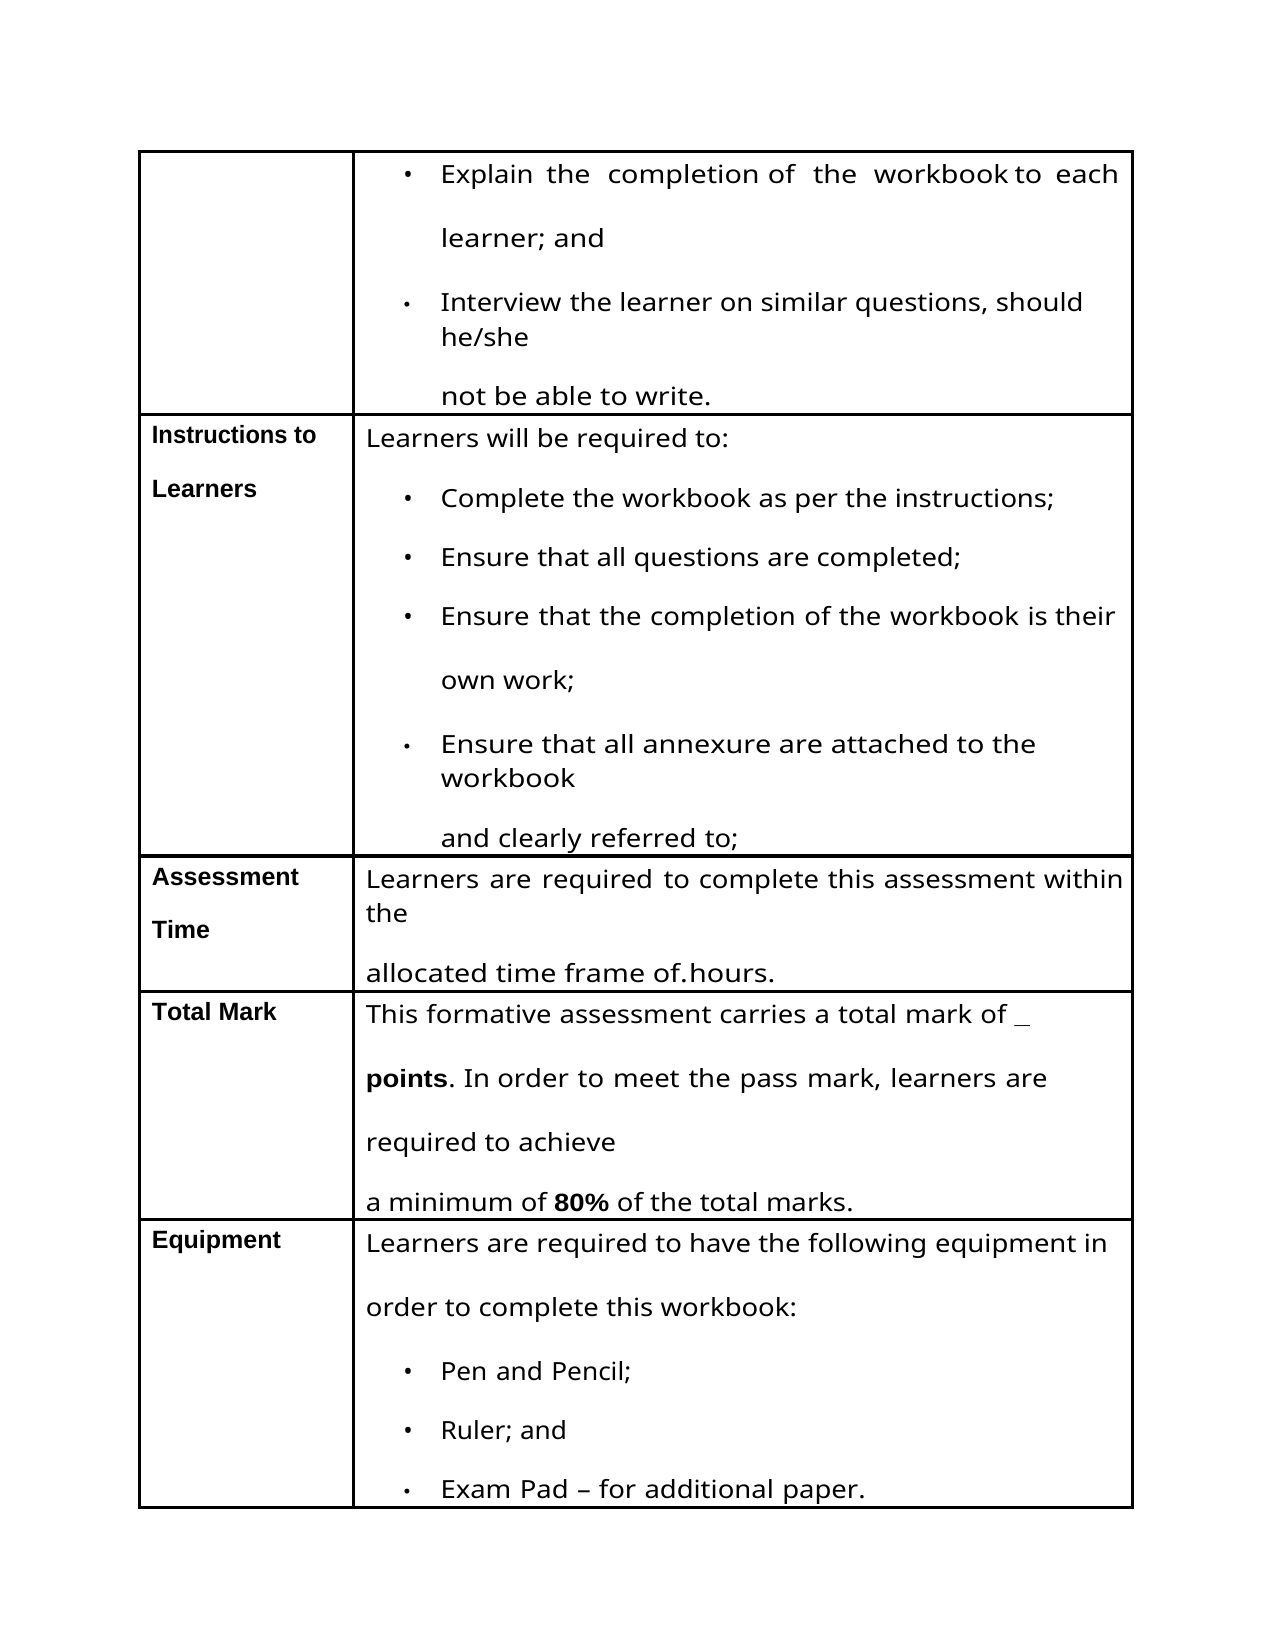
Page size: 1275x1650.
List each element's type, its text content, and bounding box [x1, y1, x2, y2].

table_cell Learners are required to have the following equipment in order to complete this workbook: Pen and Pencil; Ruler; and Exam Pad – for additional paper. [355, 1221, 1131, 1506]
table_cell This formative assessment carries a total mark of _ points. In order to meet the pass mark, learners are required to achieve a minimum of 80% of the total marks. [355, 993, 1131, 1218]
table_cell Learners are required to complete this assessment within the allocated time frame of. hours. [355, 858, 1131, 989]
table_header [141, 153, 352, 413]
table_cell Instructions to Learners [141, 416, 352, 854]
table_cell Learners will be required to: Complete the workbook as per the instructions; Ensure that all questions are completed; Ensure that the completion of the workbook is their own work; Ensure that all annexure are attached to the workbook and clearly referred to; [355, 416, 1131, 854]
table_cell Assessment Time [141, 858, 352, 989]
table_cell Equipment [141, 1221, 352, 1506]
table_header Explain the completion of the workbook to each learner; and Interview the learner on similar questions, should he/she not be able to write. [355, 153, 1131, 413]
table_cell Total Mark [141, 993, 352, 1218]
